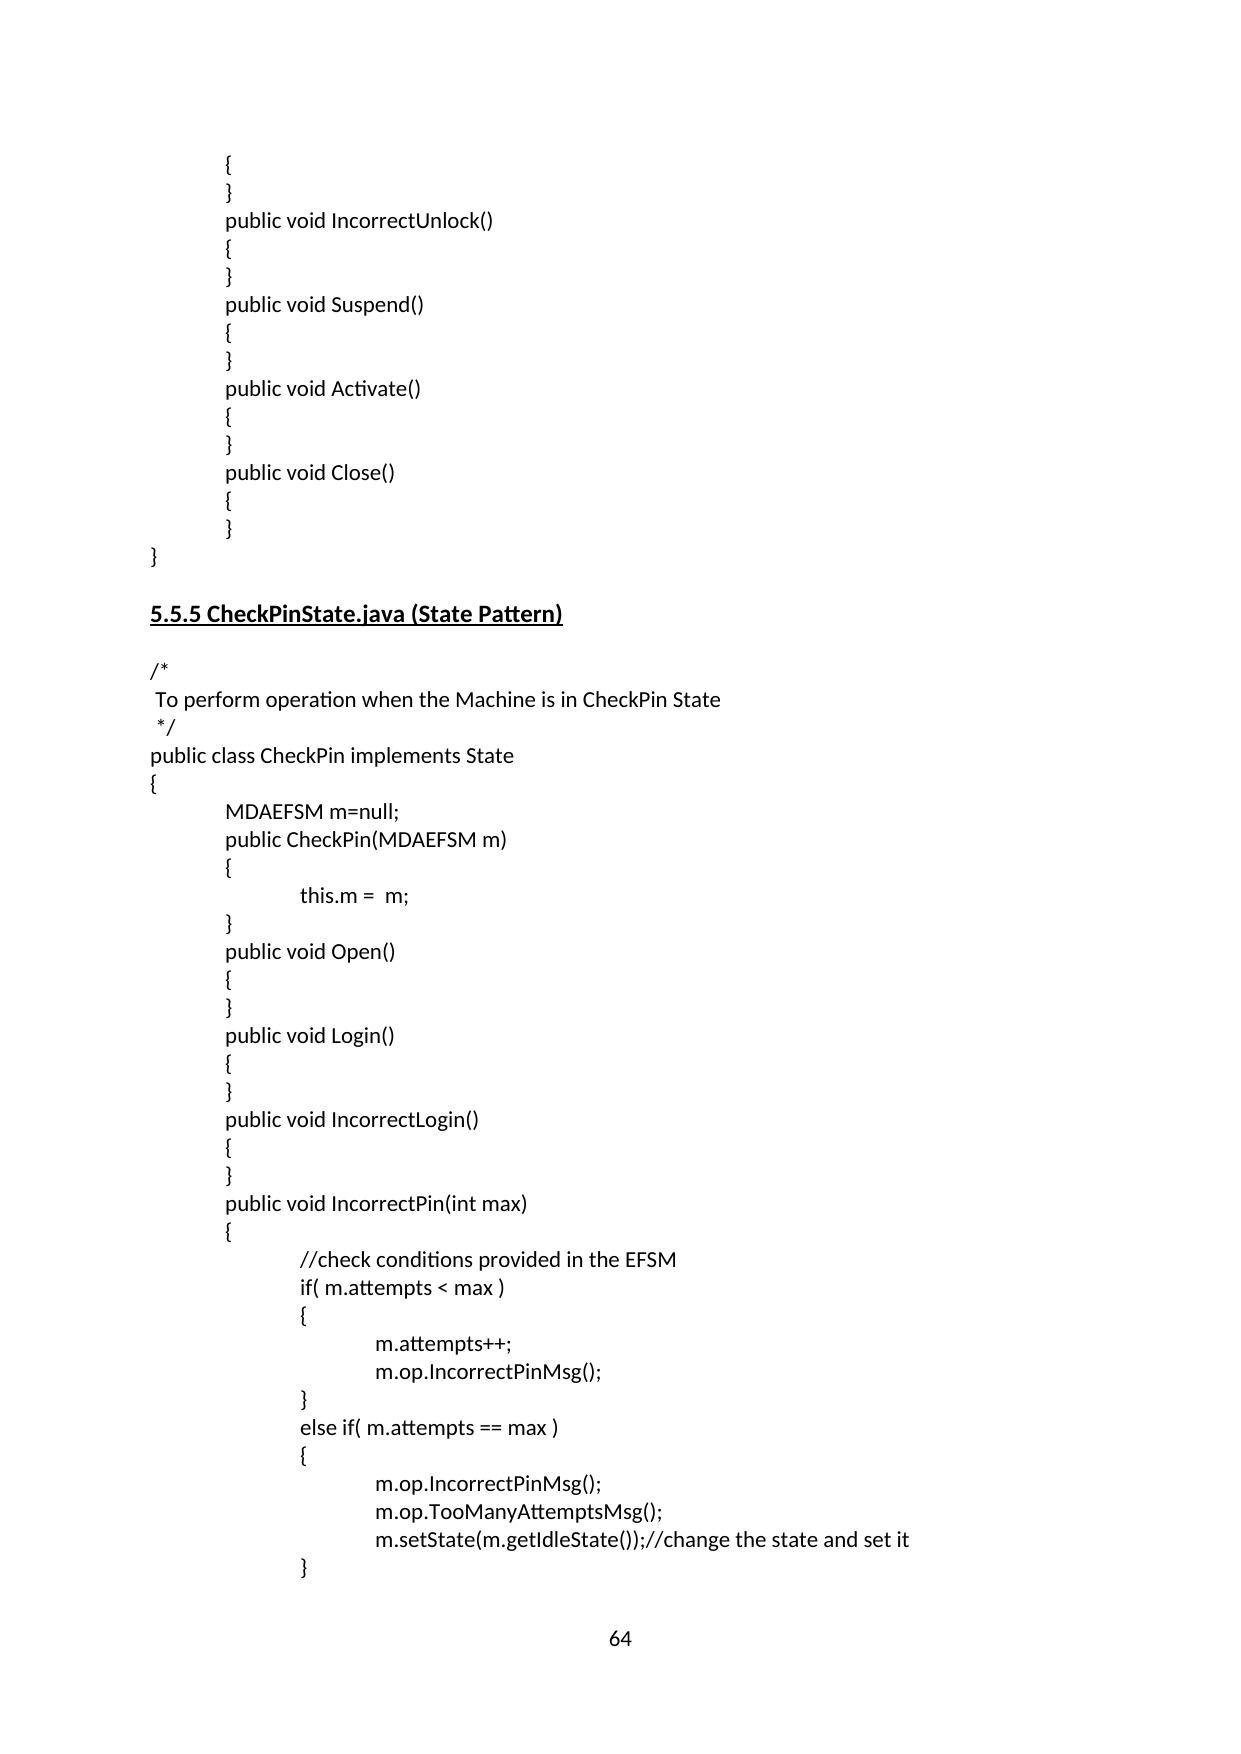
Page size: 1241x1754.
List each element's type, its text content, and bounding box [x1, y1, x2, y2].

text m.op.TooManyAttemptsMsg(); [150, 1497, 1090, 1526]
text } [150, 993, 1090, 1021]
text public void Activate() [150, 374, 1090, 402]
text { [150, 150, 1090, 178]
text { [150, 1217, 1090, 1245]
text } [150, 542, 1090, 570]
text } [150, 1161, 1090, 1189]
text { [150, 965, 1090, 993]
text { [150, 234, 1090, 262]
text } [150, 346, 1090, 374]
text { [150, 1441, 1090, 1469]
text public CheckPin(MDAEFSM m) [150, 825, 1090, 853]
text public void IncorrectPin(int max) [150, 1189, 1090, 1217]
text m.setState(m.getIdleState());//change the state and set it [150, 1526, 1090, 1553]
text MDAEFSM m=null; [150, 797, 1090, 825]
text public void Open() [150, 937, 1090, 965]
text { [150, 486, 1090, 514]
text //check conditions provided in the EFSM [150, 1245, 1090, 1273]
text { [150, 318, 1090, 346]
text m.op.IncorrectPinMsg(); [150, 1357, 1090, 1385]
text { [150, 853, 1090, 881]
text public class CheckPin implements State [150, 741, 1090, 769]
text /* [150, 657, 1090, 685]
text { [150, 1133, 1090, 1161]
text } [150, 1553, 1090, 1582]
text { [150, 1301, 1090, 1329]
text if( m.attempts < max ) [150, 1273, 1090, 1301]
text m.attempts++; [150, 1329, 1090, 1357]
text public void IncorrectLogin() [150, 1105, 1090, 1133]
text } [150, 262, 1090, 290]
text this.m = m; [150, 881, 1090, 909]
text public void IncorrectUnlock() [150, 206, 1090, 234]
text } [150, 514, 1090, 542]
text } [150, 909, 1090, 937]
text } [150, 1385, 1090, 1413]
text To perform operation when the Machine is in CheckPin State [150, 685, 1090, 713]
text m.op.IncorrectPinMsg(); [150, 1469, 1090, 1497]
text } [150, 1077, 1090, 1105]
text else if( m.attempts == max ) [150, 1413, 1090, 1441]
text { [150, 1049, 1090, 1077]
text } [150, 430, 1090, 458]
text { [150, 402, 1090, 430]
text { [150, 769, 1090, 797]
text public void Login() [150, 1021, 1090, 1049]
text 5.5.5 CheckPinState.java (State Pattern) [150, 598, 1090, 629]
text */ [150, 713, 1090, 741]
text public void Suspend() [150, 290, 1090, 318]
text public void Close() [150, 458, 1090, 486]
text } [150, 178, 1090, 206]
